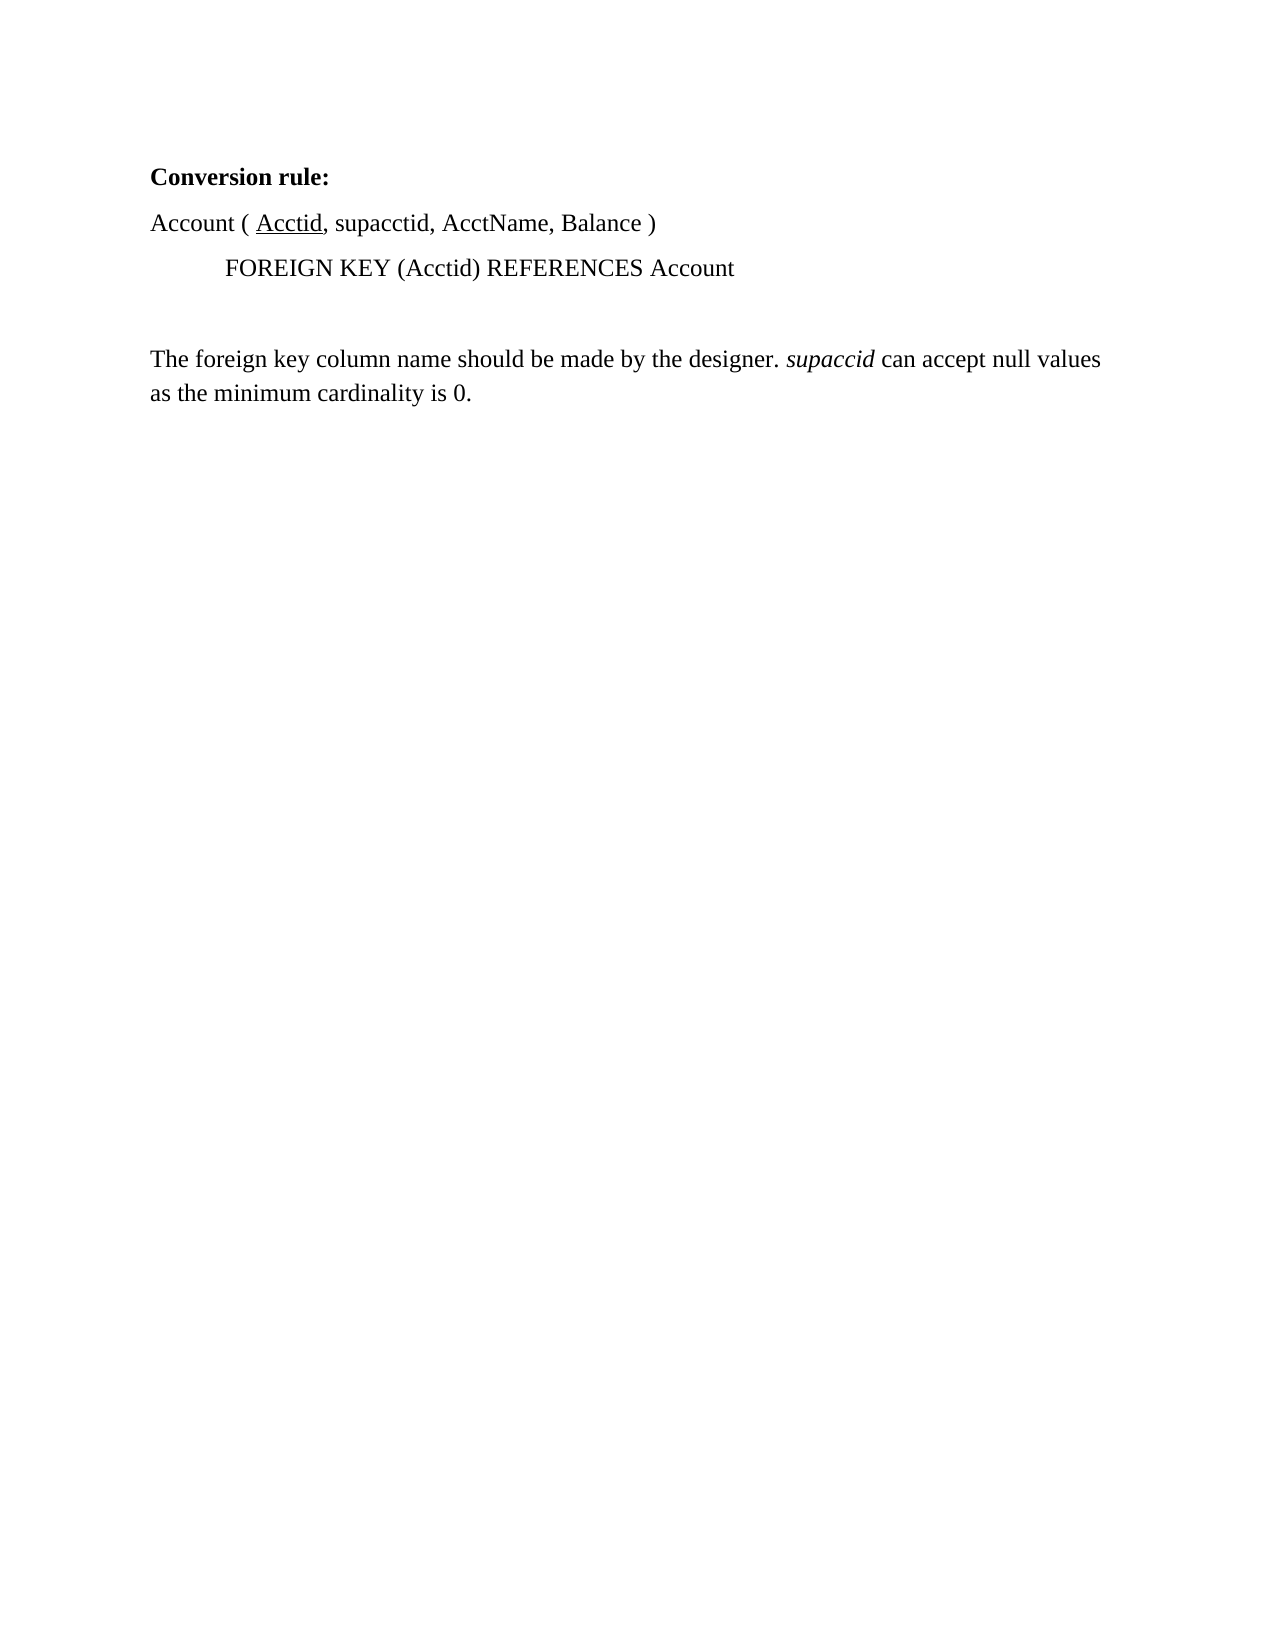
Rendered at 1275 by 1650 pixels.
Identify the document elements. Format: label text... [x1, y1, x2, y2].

text FOREIGN KEY (Acctid) REFERENCES Account [150, 253, 1125, 282]
text Conversion rule: [150, 162, 1125, 191]
text Account ( Acctid, supacctid, AcctName, Balance ) [150, 208, 1125, 237]
text The foreign key column name should be made by the designer. supaccid can accept null values as the minimum cardinality is 0. [150, 344, 1125, 406]
